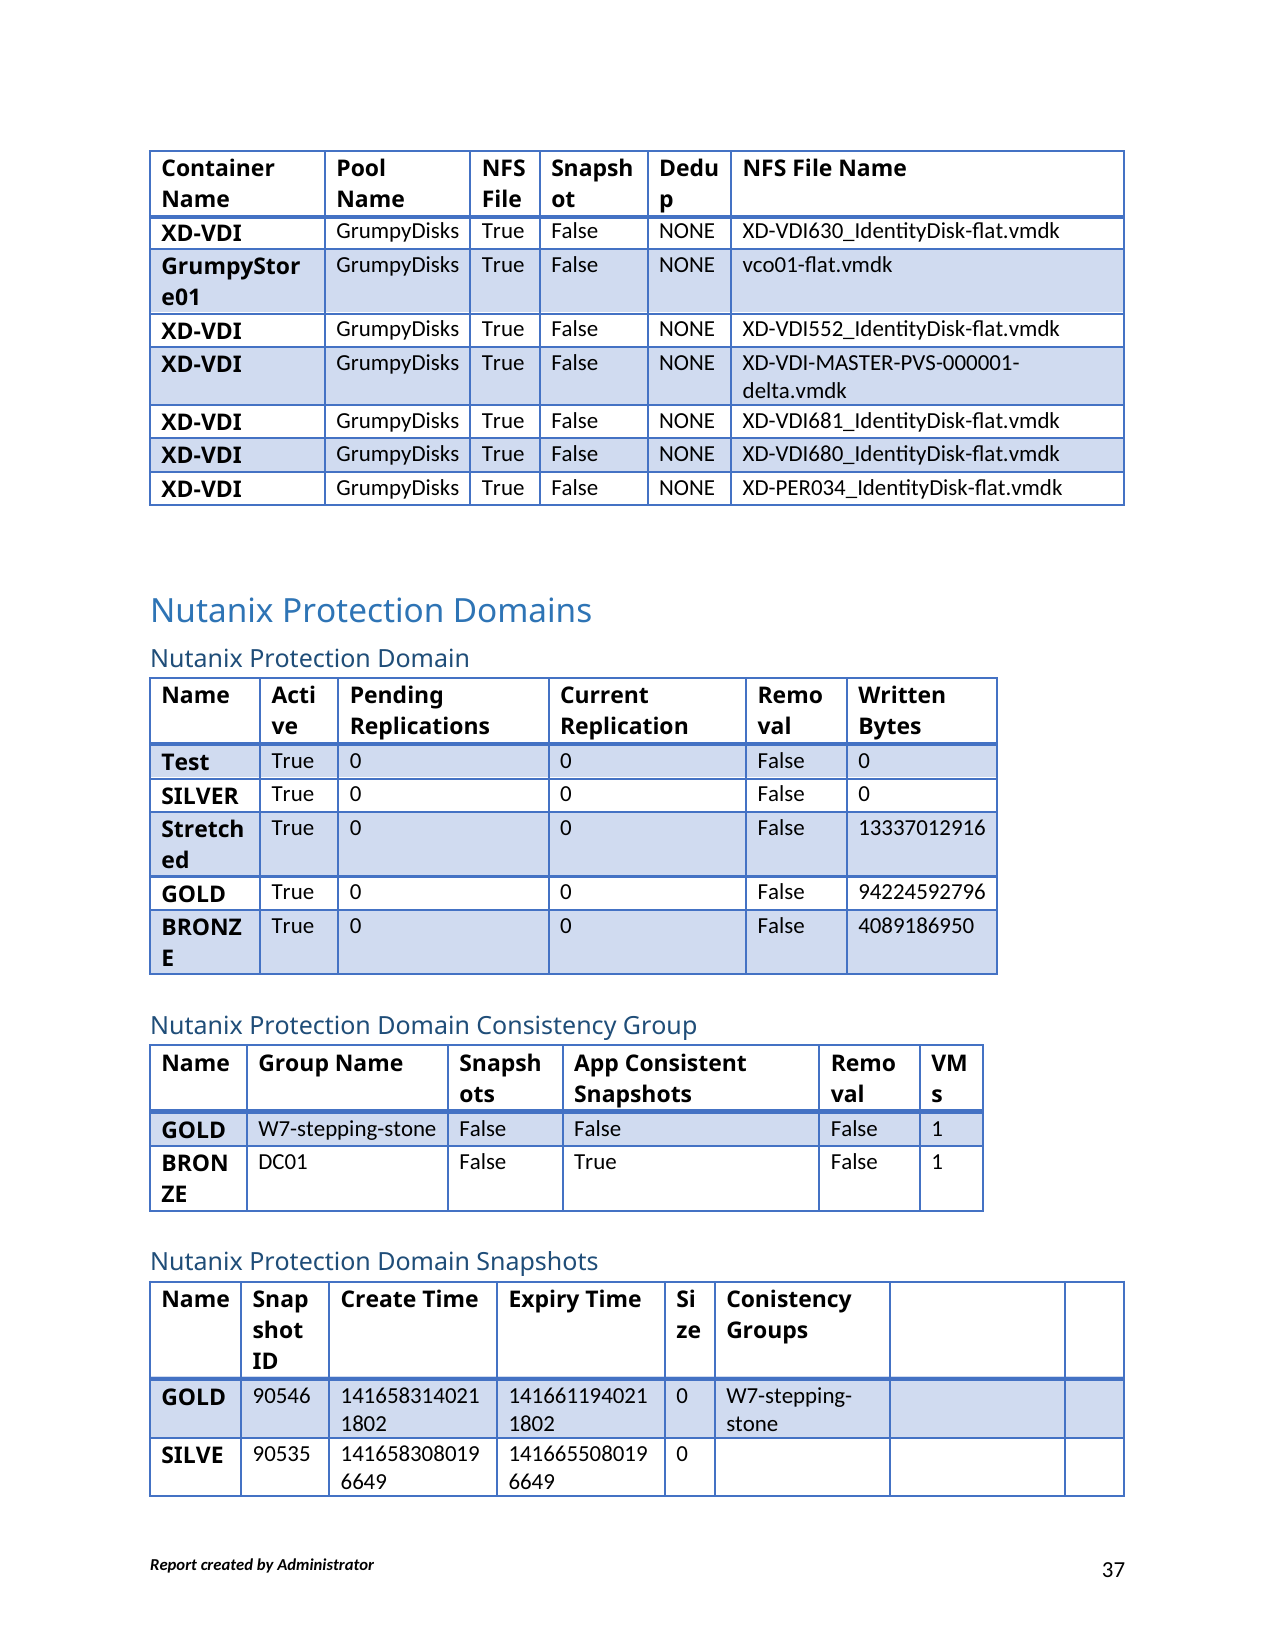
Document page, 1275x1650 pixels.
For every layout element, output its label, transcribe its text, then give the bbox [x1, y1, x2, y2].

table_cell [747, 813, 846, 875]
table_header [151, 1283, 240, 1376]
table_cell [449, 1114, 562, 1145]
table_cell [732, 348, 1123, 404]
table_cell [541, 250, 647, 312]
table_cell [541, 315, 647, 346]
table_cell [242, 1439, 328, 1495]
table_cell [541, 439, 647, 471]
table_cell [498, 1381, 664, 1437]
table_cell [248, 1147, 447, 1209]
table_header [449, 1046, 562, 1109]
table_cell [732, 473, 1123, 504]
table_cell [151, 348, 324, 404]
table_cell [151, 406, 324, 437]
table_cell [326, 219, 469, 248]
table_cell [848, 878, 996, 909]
table_header Pool Name [326, 152, 469, 214]
table_header Container Name [151, 152, 324, 214]
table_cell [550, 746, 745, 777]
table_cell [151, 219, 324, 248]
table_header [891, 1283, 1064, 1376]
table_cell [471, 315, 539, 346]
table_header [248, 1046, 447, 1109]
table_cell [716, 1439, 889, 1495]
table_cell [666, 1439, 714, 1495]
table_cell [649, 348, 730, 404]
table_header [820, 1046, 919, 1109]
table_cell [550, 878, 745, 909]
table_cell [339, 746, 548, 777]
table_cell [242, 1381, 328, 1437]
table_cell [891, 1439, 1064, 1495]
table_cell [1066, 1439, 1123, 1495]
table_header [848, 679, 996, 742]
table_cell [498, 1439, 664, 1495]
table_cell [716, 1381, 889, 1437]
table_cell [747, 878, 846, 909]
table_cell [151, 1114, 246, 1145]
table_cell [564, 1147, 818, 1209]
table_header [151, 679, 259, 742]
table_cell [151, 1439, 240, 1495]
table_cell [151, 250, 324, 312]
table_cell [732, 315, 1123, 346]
subtitle Nutanix Protection Domain Consistency Group [150, 1008, 1125, 1042]
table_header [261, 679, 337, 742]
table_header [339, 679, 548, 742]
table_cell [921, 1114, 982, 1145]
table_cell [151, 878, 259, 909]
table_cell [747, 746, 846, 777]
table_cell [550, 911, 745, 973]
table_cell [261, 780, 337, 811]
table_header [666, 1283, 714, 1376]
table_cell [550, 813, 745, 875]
table_header NFS File [471, 152, 539, 214]
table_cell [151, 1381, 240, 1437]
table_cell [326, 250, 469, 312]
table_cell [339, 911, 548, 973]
subtitle Nutanix Protection Domain Snapshots [150, 1244, 1125, 1278]
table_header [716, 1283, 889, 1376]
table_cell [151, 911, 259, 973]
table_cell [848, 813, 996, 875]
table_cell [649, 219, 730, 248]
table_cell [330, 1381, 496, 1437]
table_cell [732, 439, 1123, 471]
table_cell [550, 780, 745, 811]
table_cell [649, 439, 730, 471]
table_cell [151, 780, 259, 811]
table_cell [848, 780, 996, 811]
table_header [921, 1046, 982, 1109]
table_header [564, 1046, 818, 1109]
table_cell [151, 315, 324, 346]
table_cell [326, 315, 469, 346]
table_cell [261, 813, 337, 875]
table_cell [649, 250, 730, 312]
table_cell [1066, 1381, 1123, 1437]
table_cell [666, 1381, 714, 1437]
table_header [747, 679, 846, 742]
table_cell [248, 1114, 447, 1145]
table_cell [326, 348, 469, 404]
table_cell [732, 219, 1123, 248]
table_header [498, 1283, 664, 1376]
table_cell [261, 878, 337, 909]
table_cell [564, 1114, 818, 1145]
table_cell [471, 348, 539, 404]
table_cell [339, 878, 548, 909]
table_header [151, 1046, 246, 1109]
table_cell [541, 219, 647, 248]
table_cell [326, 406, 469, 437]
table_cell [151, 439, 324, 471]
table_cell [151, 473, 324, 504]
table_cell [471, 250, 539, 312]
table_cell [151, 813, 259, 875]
table_header NFS File Name [732, 152, 1123, 214]
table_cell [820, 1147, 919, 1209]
table_header Snapshot [541, 152, 647, 214]
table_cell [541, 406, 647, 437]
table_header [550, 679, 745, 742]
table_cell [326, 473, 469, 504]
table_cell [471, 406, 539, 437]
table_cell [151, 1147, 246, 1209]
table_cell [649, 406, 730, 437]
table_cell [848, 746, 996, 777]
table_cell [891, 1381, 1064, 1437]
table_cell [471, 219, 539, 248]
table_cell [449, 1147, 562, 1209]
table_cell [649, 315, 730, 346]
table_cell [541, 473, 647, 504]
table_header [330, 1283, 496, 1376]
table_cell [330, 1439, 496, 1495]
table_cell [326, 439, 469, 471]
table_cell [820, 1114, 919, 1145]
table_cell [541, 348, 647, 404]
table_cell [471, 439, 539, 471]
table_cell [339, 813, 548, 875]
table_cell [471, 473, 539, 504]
subtitle Nutanix Protection Domain [150, 640, 1125, 674]
table_header Dedup [649, 152, 730, 214]
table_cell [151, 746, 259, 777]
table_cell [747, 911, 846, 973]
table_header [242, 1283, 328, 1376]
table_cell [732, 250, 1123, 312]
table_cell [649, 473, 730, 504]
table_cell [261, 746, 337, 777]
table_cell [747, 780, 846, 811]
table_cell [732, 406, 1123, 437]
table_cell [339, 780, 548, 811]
subtitle Nutanix Protection Domains [150, 587, 1125, 632]
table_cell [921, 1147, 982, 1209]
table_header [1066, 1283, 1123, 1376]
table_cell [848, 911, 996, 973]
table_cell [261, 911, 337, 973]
